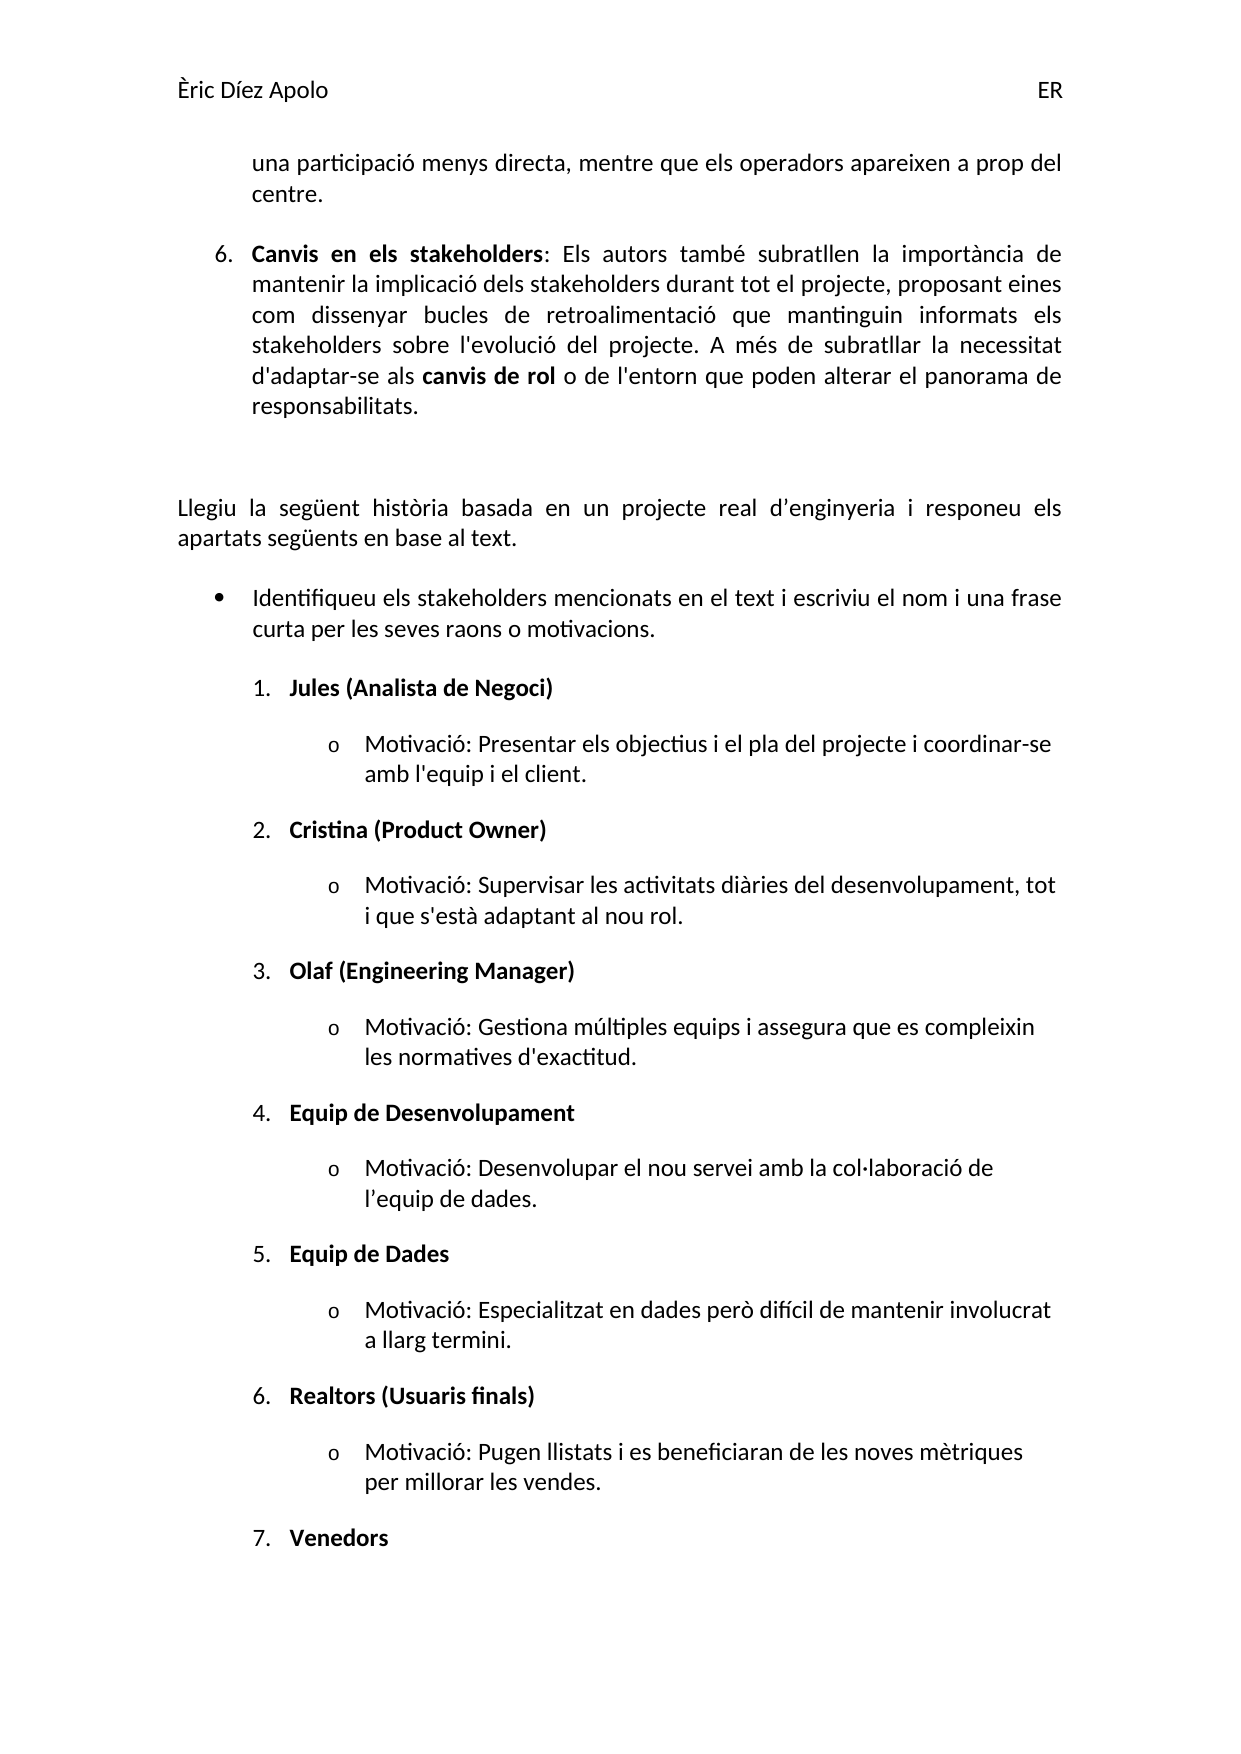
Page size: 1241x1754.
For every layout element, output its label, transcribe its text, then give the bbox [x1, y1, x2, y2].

list Jules (Analista de Negoci) [252, 672, 1063, 703]
list Equip de Dades [252, 1239, 1063, 1269]
list Equip de Desenvolupament [252, 1097, 1063, 1128]
list Olaf (Engineering Manager) [252, 956, 1063, 986]
list Motivació: Supervisar les activitats diàries del desenvolupament, tot i que s'està adaptant al nou rol. [327, 869, 1063, 931]
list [214, 148, 1063, 209]
list Motivació: Gestiona múltiples equips i assegura que es compleixin les normatives d'exactitud. [327, 1011, 1063, 1072]
text Llegiu la següent història basada en un projecte real d’enginyeria i responeu els apartats següents en base al text. [177, 492, 1063, 553]
list Canvis en els stakeholders: Els autors també subratllen la importància de mantenir la implicació dels stakeholders durant tot el projecte, proposant eines com dissenyar bucles de retroalimentació que mantinguin informats els stakeholders sobre l'evolució del projecte. A més de subratllar la necessitat d'adaptar-se als canvis de rol o de l'entorn que poden alterar el panorama de responsabilitats. [214, 238, 1063, 421]
list Motivació: Especialitzat en dades però difícil de mantenir involucrat a llarg termini. [327, 1294, 1063, 1355]
list Venedors [252, 1522, 1063, 1552]
list Motivació: Pugen llistats i es beneficiaran de les noves mètriques per millorar les vendes. [327, 1436, 1063, 1497]
list Cristina (Product Owner) [252, 814, 1063, 844]
list Motivació: Desenvolupar el nou servei amb la col·laboració de l’equip de dades. [327, 1153, 1063, 1214]
list Realtors (Usuaris finals) [252, 1380, 1063, 1411]
list Motivació: Presentar els objectius i el pla del projecte i coordinar-se amb l'equip i el client. [327, 728, 1063, 789]
list Identifiqueu els stakeholders mencionats en el text i escriviu el nom i una frase curta per les seves raons o motivacions. [215, 582, 1063, 643]
